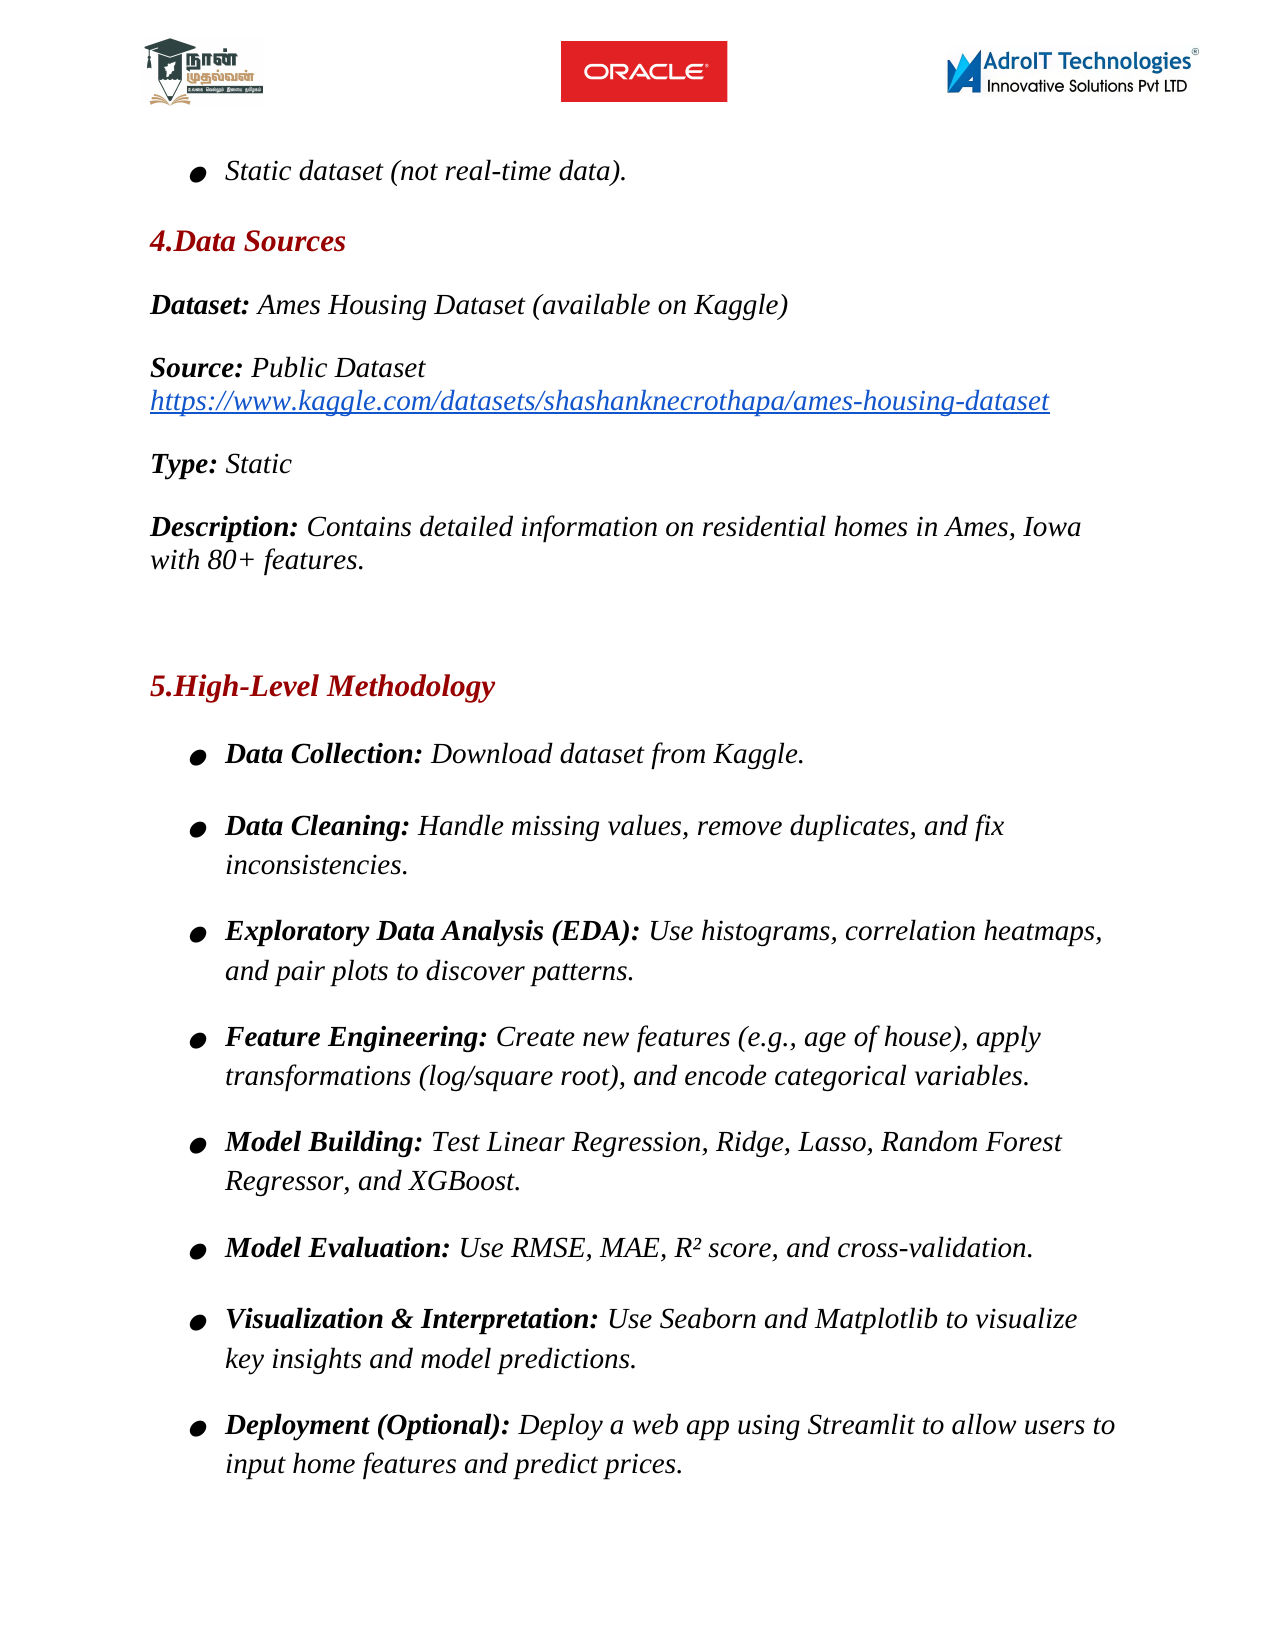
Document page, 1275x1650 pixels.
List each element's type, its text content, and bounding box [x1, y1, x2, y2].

title 5.High-Level Methodology [150, 668, 1125, 703]
list Model Evaluation: Use RMSE, MAE, R² score, and cross-validation. [187, 1226, 1125, 1269]
list Data Cleaning: Handle missing values, remove duplicates, and fix inconsistencies. [187, 804, 1125, 881]
text Dataset: Ames Housing Dataset (available on Kaggle) [150, 287, 1125, 321]
text Type: Static [150, 446, 1125, 479]
list Visualization & Interpretation: Use Seaborn and Matplotlib to visualize key insights and model predictions. [187, 1298, 1125, 1374]
list Exploratory Data Analysis (EDA): Use histograms, correlation heatmaps, and pair plots to discover patterns. [187, 910, 1125, 986]
list Feature Engineering: Create new features (e.g., age of house), apply transformations (log/square root), and encode categorical variables. [187, 1015, 1125, 1092]
picture [561, 41, 728, 102]
text Source: Public Dataset https://www.kaggle.com/datasets/shashanknecrothapa/ames-housing-dataset [150, 350, 1125, 417]
list Deployment (Optional): Deploy a web app using Streamlit to allow users to input home features and predict prices. [187, 1403, 1125, 1480]
title 4.Data Sources [150, 222, 1125, 258]
text Description: Contains detailed information on residential homes in Ames, Iowa with 80+ features. [150, 509, 1125, 576]
picture [945, 45, 1201, 98]
list Static dataset (not real-time data). [187, 150, 1125, 193]
list Model Building: Test Linear Regression, Ridge, Lasso, Random Forest Regressor, and XGBoost. [187, 1121, 1125, 1197]
list Data Collection: Download dataset from Kaggle. [187, 733, 1125, 775]
picture [140, 36, 265, 108]
